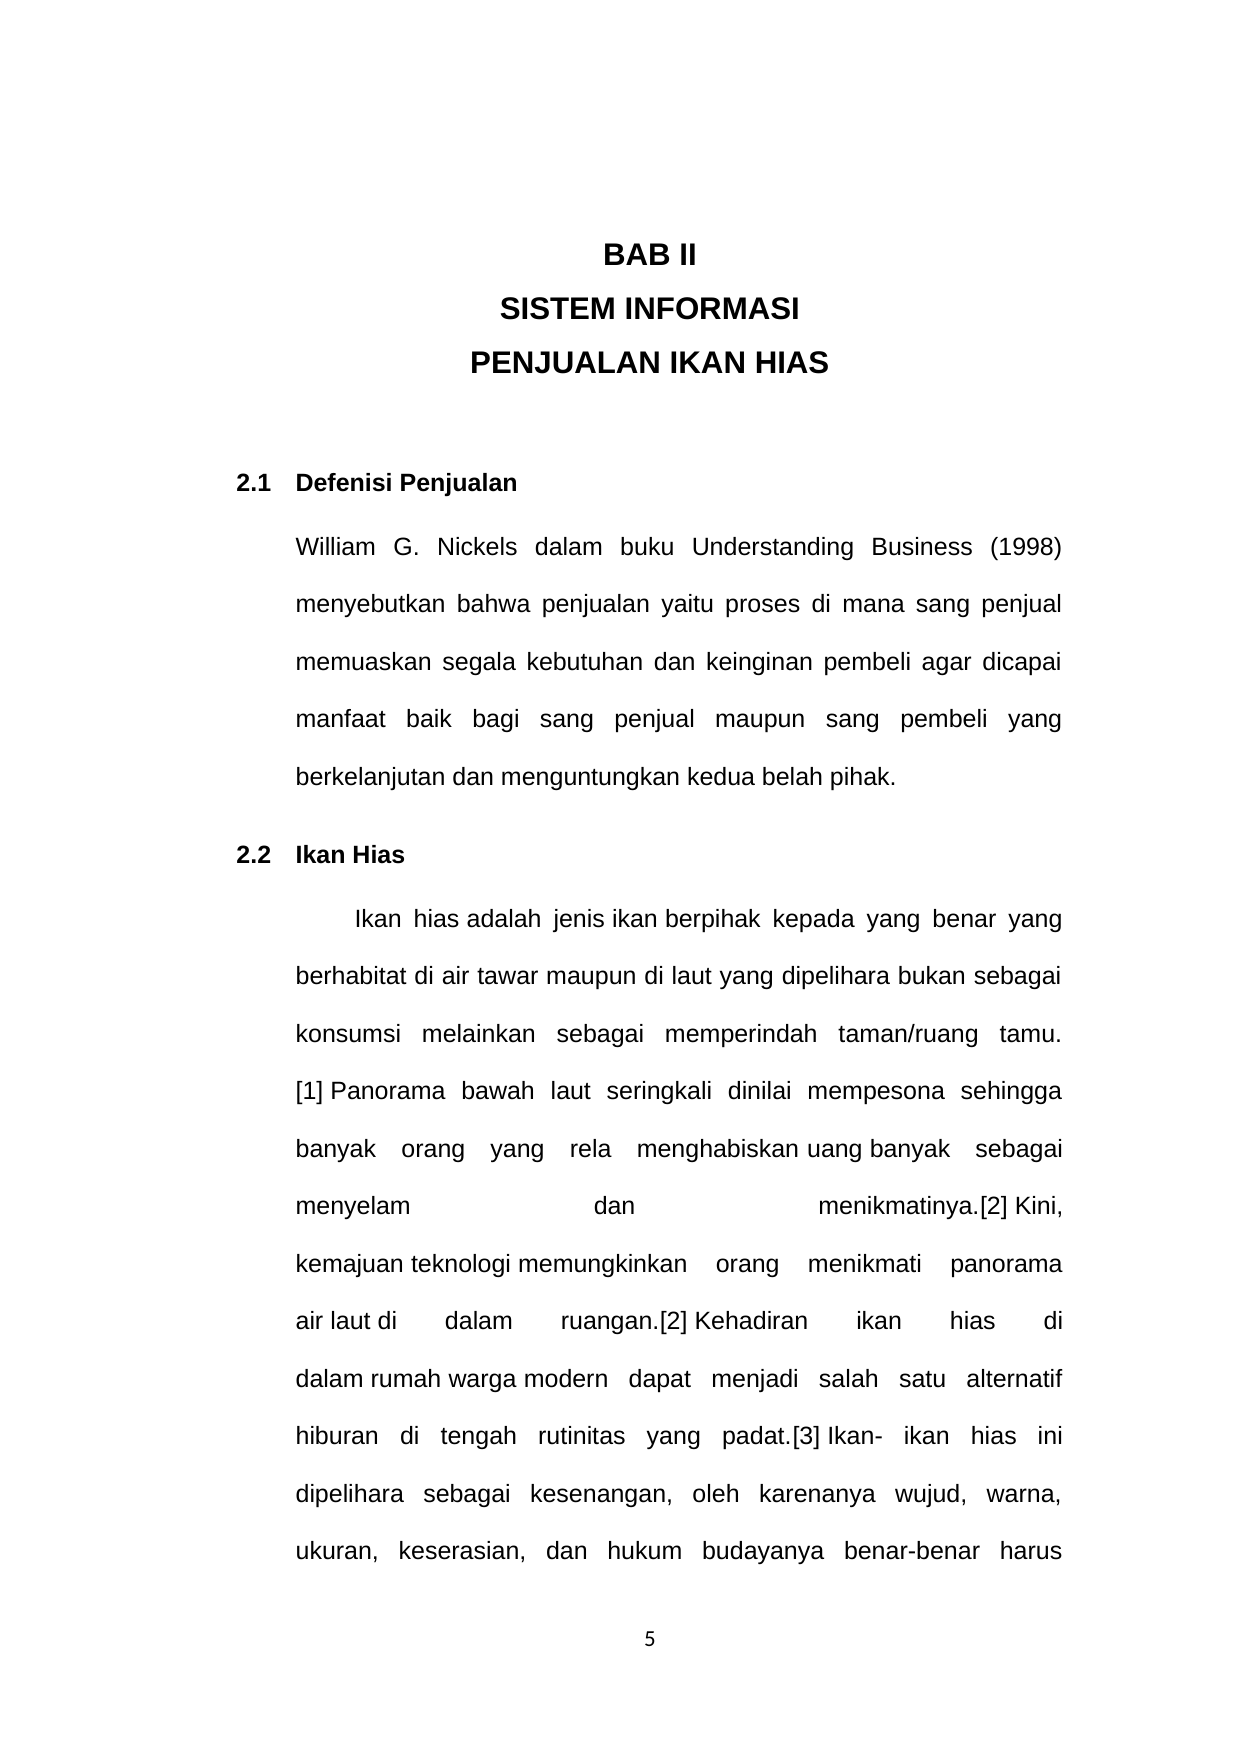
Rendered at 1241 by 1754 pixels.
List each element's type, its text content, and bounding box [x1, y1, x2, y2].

text William G. Nickels dalam buku Understanding Business (1998) menyebutkan bahwa penjualan yaitu proses di mana sang penjual memuaskan segala kebutuhan dan keinginan pembeli agar dicapai manfaat baik bagi sang penjual maupun sang pembeli yang berkelanjutan dan menguntungkan kedua belah pihak. [295, 531, 1063, 790]
subtitle PENJUALAN IKAN HIAS [236, 344, 1063, 380]
subtitle Ikan Hias [236, 840, 1063, 868]
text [295, 904, 1063, 1565]
subtitle Defenisi Penjualan [236, 467, 1063, 496]
subtitle SISTEM INFORMASI [236, 290, 1063, 326]
subtitle BAB II [236, 236, 1063, 272]
